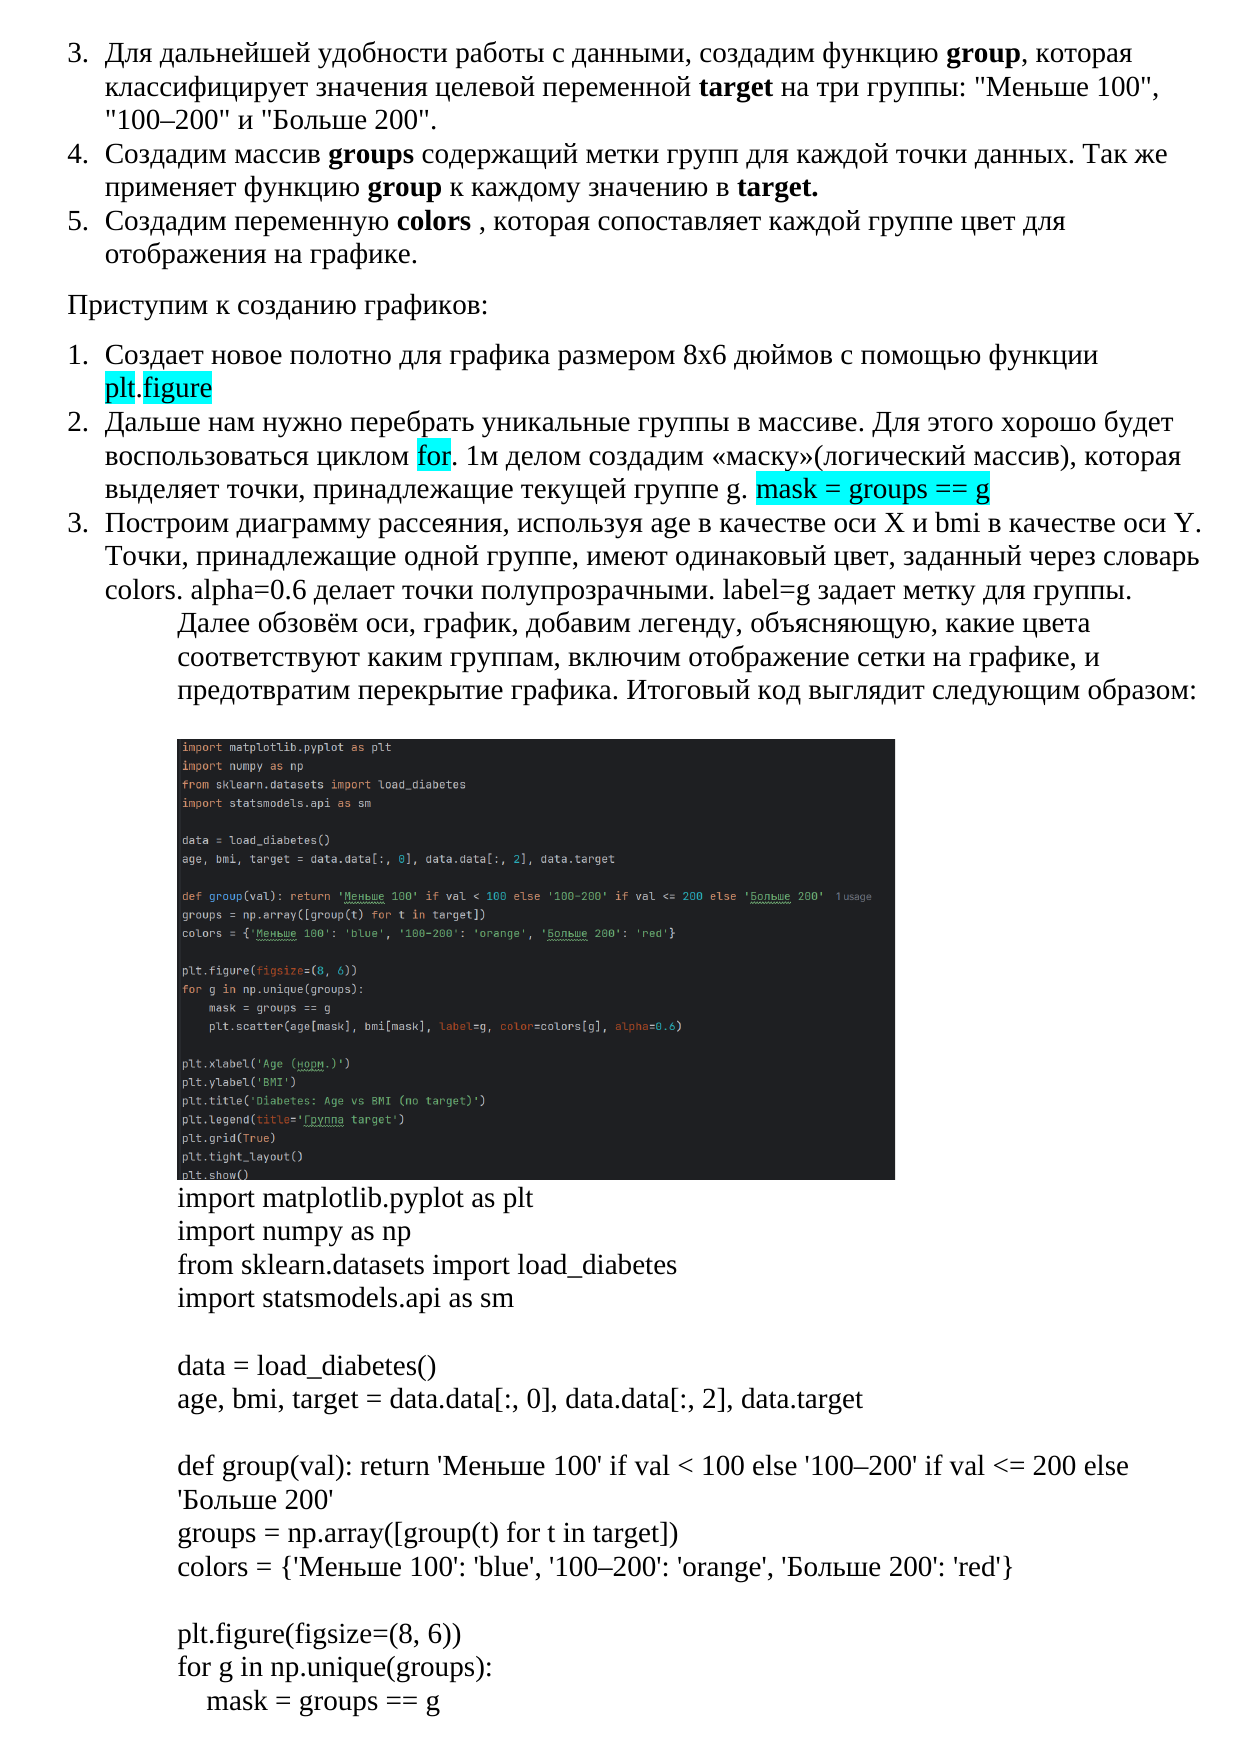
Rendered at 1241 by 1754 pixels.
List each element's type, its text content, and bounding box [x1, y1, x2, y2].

list Создает новое полотно для графика размером 8x6 дюймов с помощью функции plt.figure [67, 337, 1211, 404]
list Для дальнейшей удобности работы с данными, создадим функцию group, которая классифицирует значения целевой переменной target на три группы: "Меньше 100", "100–200" и "Больше 200". [67, 35, 1211, 136]
text Приступим к созданию графиков: [67, 287, 1211, 320]
list Создадим массив groups содержащий метки групп для каждой точки данных. Так же применяет функцию group к каждому значению в target. [67, 136, 1211, 203]
list Далее обзовём оси, график, добавим легенду, объясняющую, какие цвета соответствуют каким группам, включим отображение сетки на графике, и предотвратим перекрытие графика. Итоговый код выглядит следующим образом: [177, 605, 1211, 739]
list Построим диаграмму рассеяния, используя age в качестве оси X и bmi в качестве оси Y. Точки, принадлежащие одной группе, имеют одинаковый цвет, заданный через словарь colors. alpha=0.6 делает точки полупрозрачными. label=g задает метку для группы. [67, 505, 1211, 605]
list Дальше нам нужно перебрать уникальные группы в массиве. Для этого хорошо будет воспользоваться циклом for. 1м делом создадим «маску»(логический массив), которая выделяет точки, принадлежащие текущей группе g. mask = groups == g [67, 404, 1211, 505]
picture [177, 739, 896, 1180]
list Создадим переменную colors , которая сопоставляет каждой группе цвет для отображения на графике. [67, 203, 1211, 270]
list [177, 1180, 1211, 1717]
